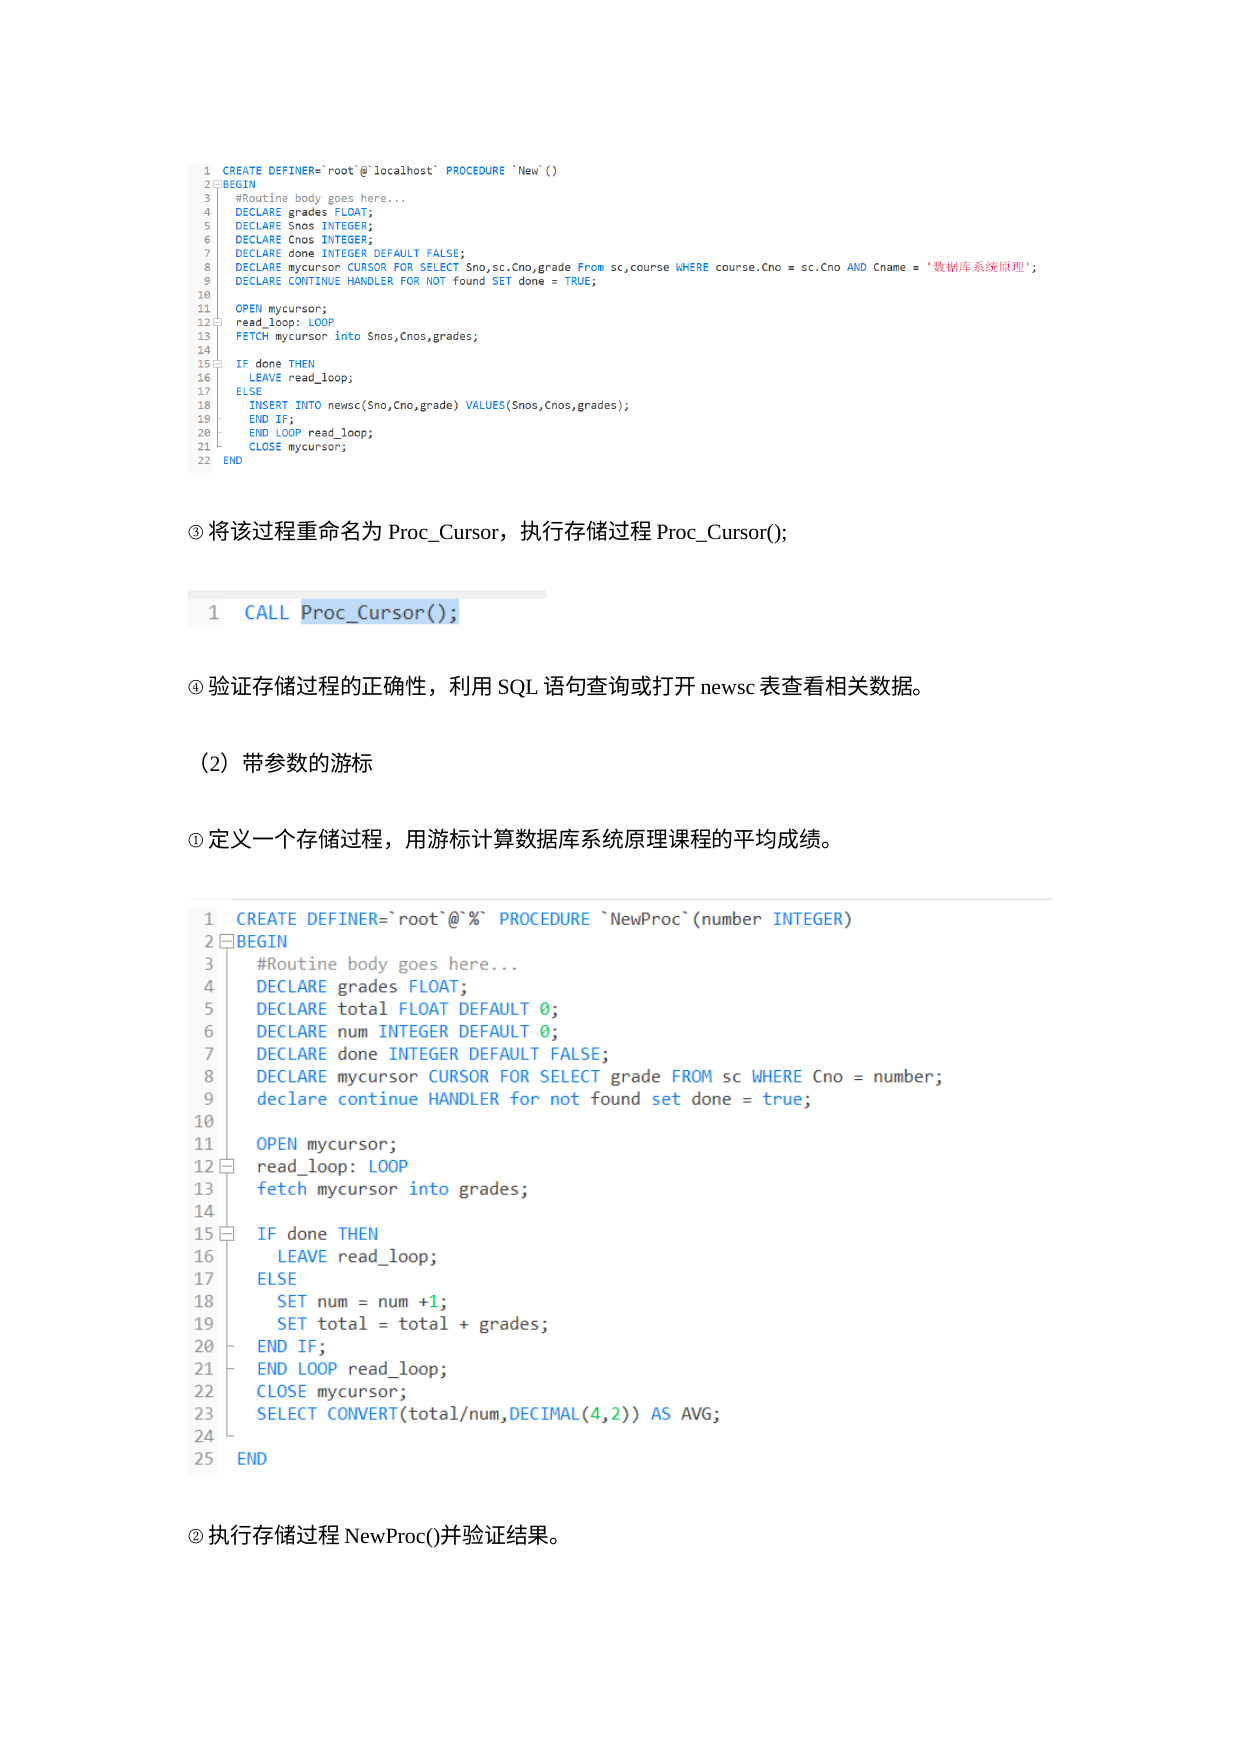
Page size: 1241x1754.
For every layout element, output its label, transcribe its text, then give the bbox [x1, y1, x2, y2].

text ④验证存储过程的正确性，利用SQL语句查询或打开newsc表查看相关数据。 [187, 669, 1053, 701]
text ②执行存储过程NewProc()并验证结果。 [187, 1518, 1053, 1549]
picture [187, 590, 547, 627]
text ①定义一个存储过程，用游标计算数据库系统原理课程的平均成绩。 [187, 822, 1053, 854]
text ③将该过程重命名为Proc_Cursor，执行存储过程Proc_Cursor(); [187, 514, 1053, 546]
picture [187, 898, 1052, 1476]
list 带参数的游标 [187, 746, 1053, 777]
picture [187, 162, 1054, 473]
